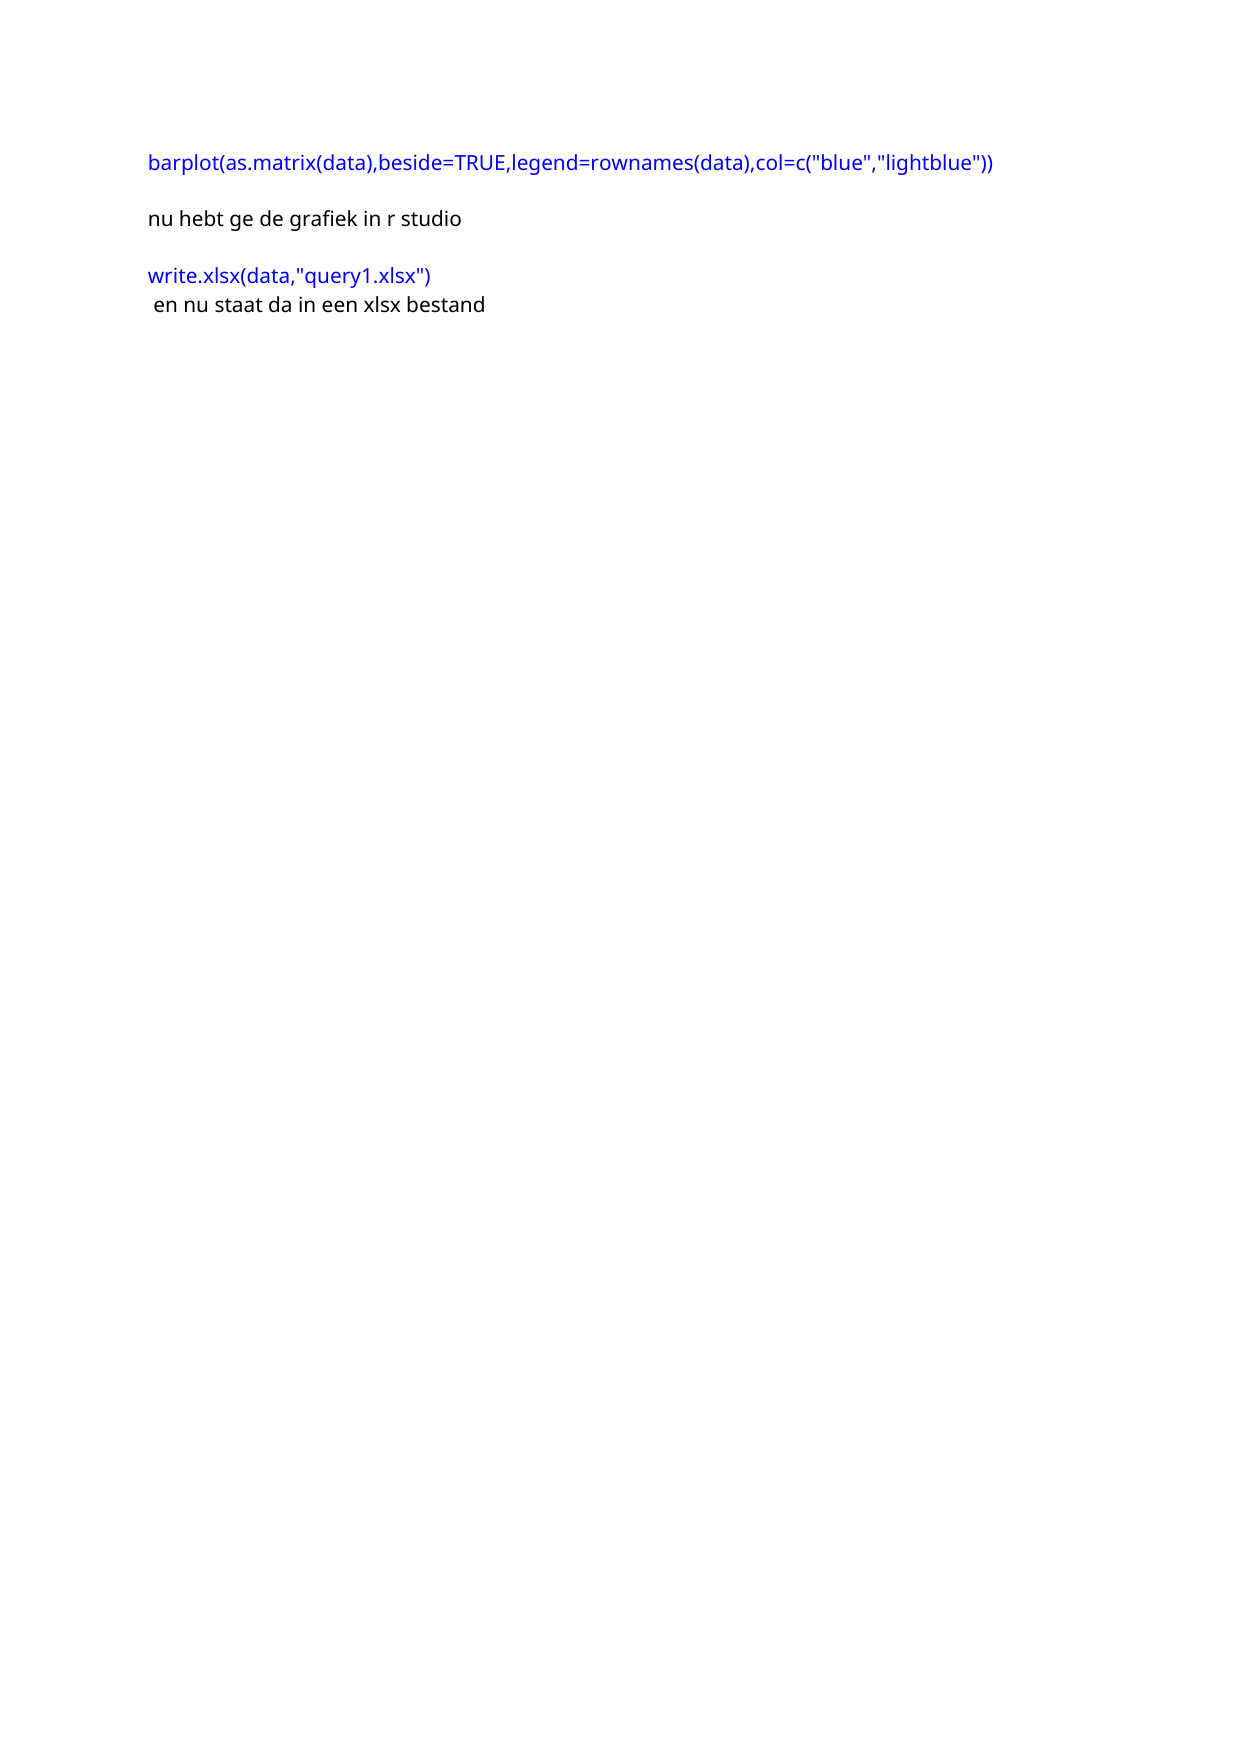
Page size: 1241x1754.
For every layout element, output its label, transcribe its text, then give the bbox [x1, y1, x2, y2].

text en nu staat da in een xlsx bestand [148, 290, 1093, 318]
text barplot(as.matrix(data),beside=TRUE,legend=rownames(data),col=c("blue","lightblue")) [148, 148, 1093, 176]
text nu hebt ge de grafiek in r studio [148, 204, 1093, 233]
text write.xlsx(data,"query1.xlsx") [148, 261, 1093, 290]
